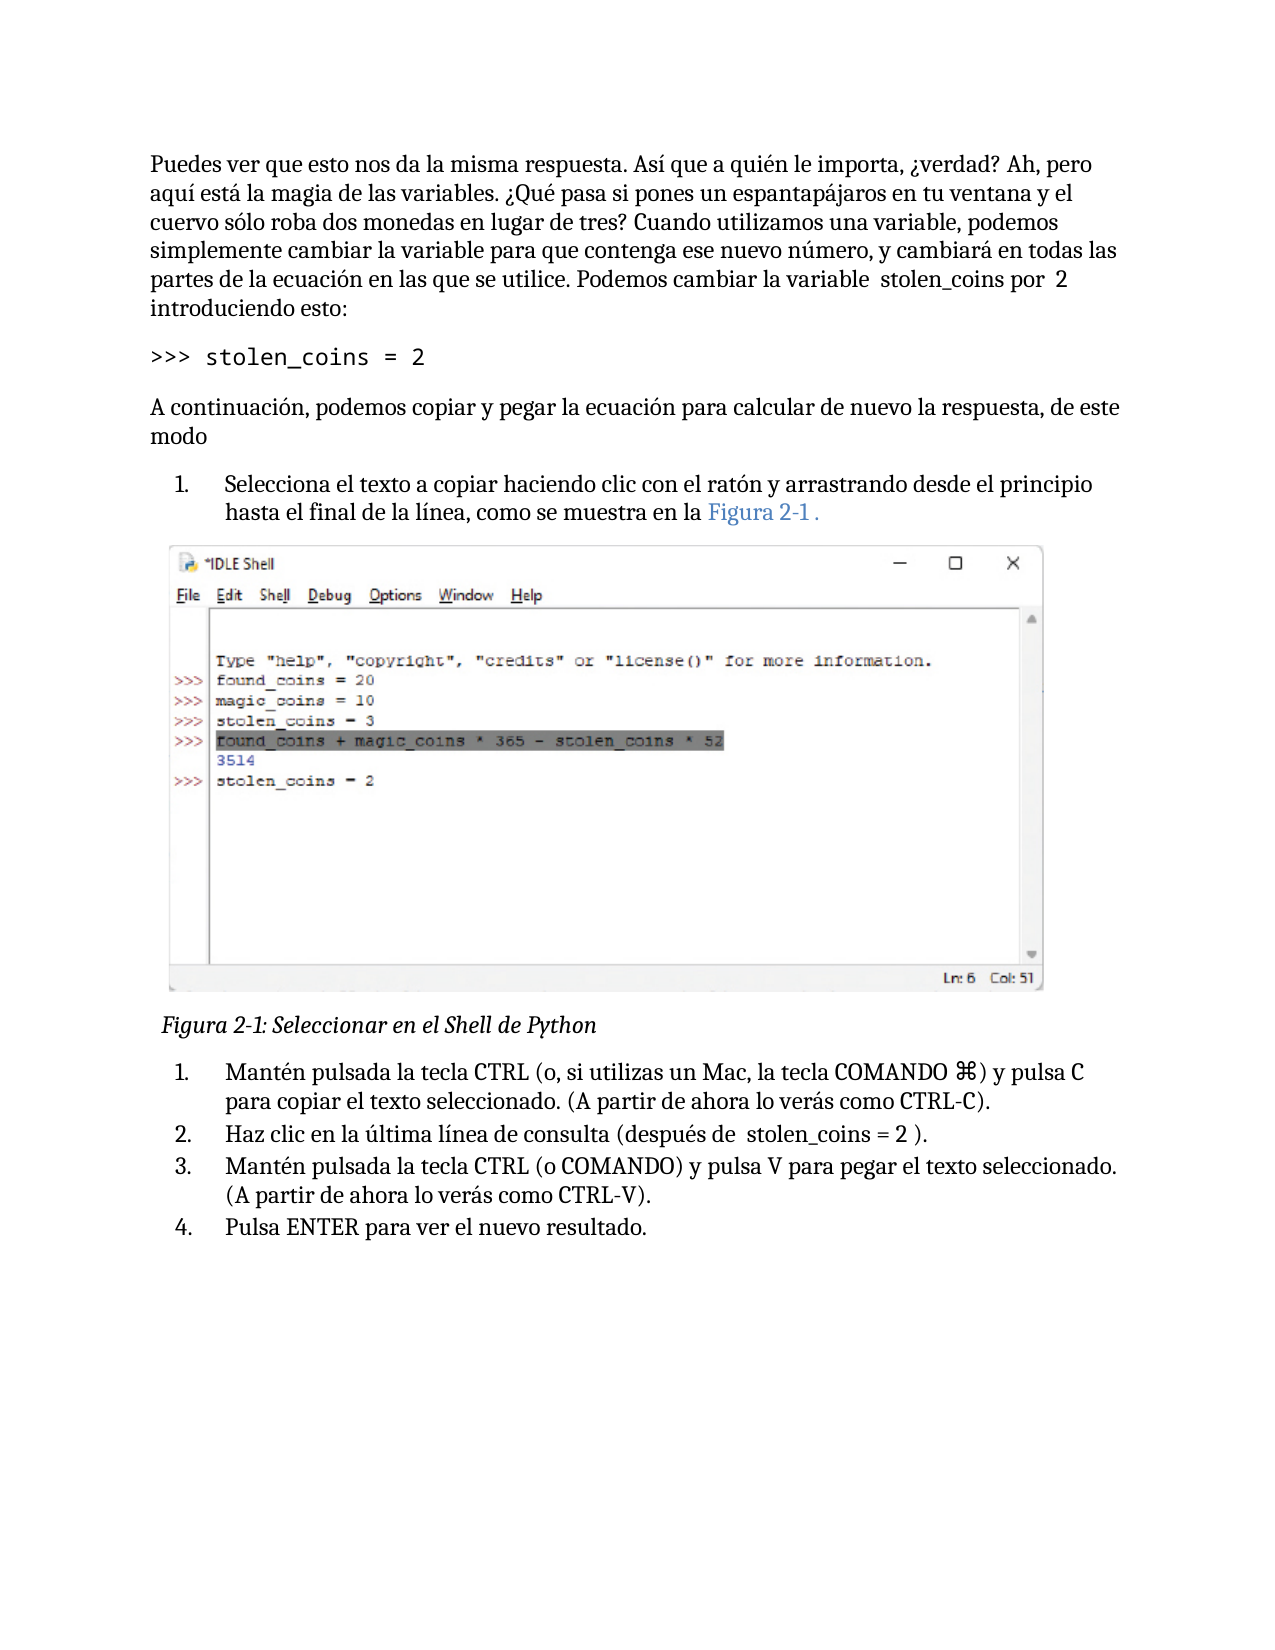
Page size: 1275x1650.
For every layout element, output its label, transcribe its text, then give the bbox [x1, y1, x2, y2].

list Pulsa ENTER para ver el nuevo resultado. [175, 1213, 1125, 1242]
text Figura 2-1: Seleccionar en el Shell de Python [150, 1011, 1125, 1039]
list Mantén pulsada la tecla CTRL (o COMANDO) y pulsa V para pegar el texto seleccionado. (A partir de ahora lo verás como CTRL-V). [175, 1152, 1125, 1209]
list Haz clic en la última línea de consulta (después de stolen_coins = 2 ). [175, 1119, 1125, 1148]
list Selecciona el texto a copiar haciendo clic con el ratón y arrastrando desde el principio hasta el final de la línea, como se muestra en la Figura 2-1 . [175, 469, 1125, 527]
text >>> stolen_coins = 2 [150, 341, 1125, 372]
text A continuación, podemos copiar y pegar la ecuación para calcular de nuevo la respuesta, de este modo [150, 393, 1125, 451]
list Mantén pulsada la tecla CTRL (o, si utilizas un Mac, la tecla COMANDO ⌘) y pulsa C para copiar el texto seleccionado. (A partir de ahora lo verás como CTRL-C). [175, 1058, 1125, 1116]
picture [168, 545, 1044, 992]
text Puedes ver que esto nos da la misma respuesta. Así que a quién le importa, ¿verdad? Ah, pero aquí está la magia de las variables. ¿Qué pasa si pones un espantapájaros en tu ventana y el cuervo sólo roba dos monedas en lugar de tres? Cuando utilizamos una variable, podemos simplemente cambiar la variable para que contenga ese nuevo número, y cambiará en todas las partes de la ecuación en las que se utilice. Podemos cambiar la variable stolen_coins por 2 introduciendo esto: [150, 150, 1125, 322]
